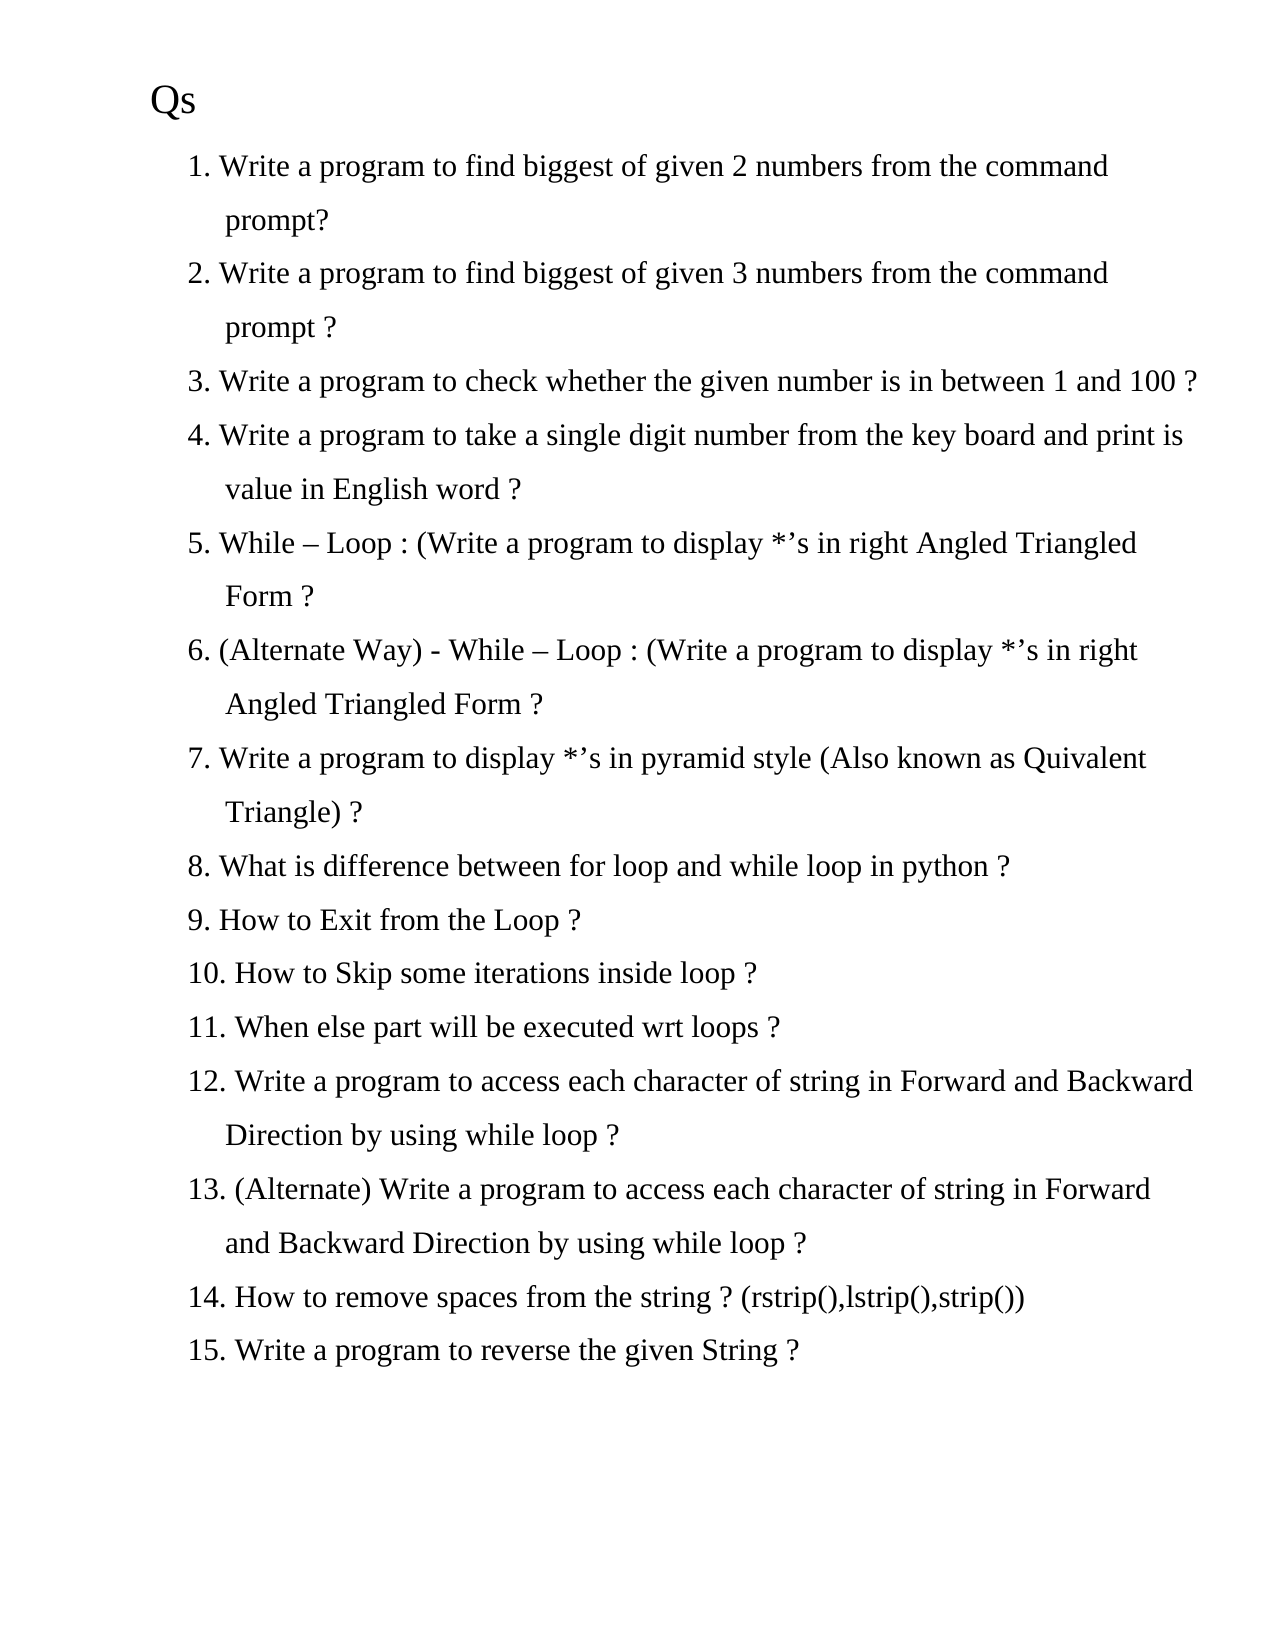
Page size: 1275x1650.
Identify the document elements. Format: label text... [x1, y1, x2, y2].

list (Alternate) Write a program to access each character of string in Forward and Backward Direction by using while loop ? [187, 1170, 1200, 1260]
list Write a program to take a single digit number from the key board and print is value in English word ? [187, 416, 1200, 506]
list How to remove spaces from the string ? (rstrip(),lstrip(),strip()) [187, 1278, 1200, 1314]
list Write a program to reverse the given String ? [187, 1332, 1200, 1368]
list Qs [150, 75, 1200, 123]
list What is difference between for loop and while loop in python ? [187, 847, 1200, 883]
list How to Skip some iterations inside loop ? [187, 955, 1200, 991]
list While – Loop : (Write a program to display *’s in right Angled Triangled Form ? [187, 524, 1200, 614]
list (Alternate Way) - While – Loop : (Write a program to display *’s in right Angled Triangled Form ? [187, 632, 1200, 721]
list Write a program to find biggest of given 2 numbers from the command prompt? [187, 147, 1200, 237]
list Write a program to access each character of string in Forward and Backward Direction by using while loop ? [187, 1062, 1200, 1152]
list Write a program to find biggest of given 3 numbers from the command prompt ? [187, 254, 1200, 344]
list When else part will be executed wrt loops ? [187, 1008, 1200, 1044]
list How to Exit from the Loop ? [187, 901, 1200, 937]
list Write a program to display *’s in pyramid style (Also known as Quivalent Triangle) ? [187, 739, 1200, 829]
list Write a program to check whether the given number is in between 1 and 100 ? [187, 362, 1200, 398]
